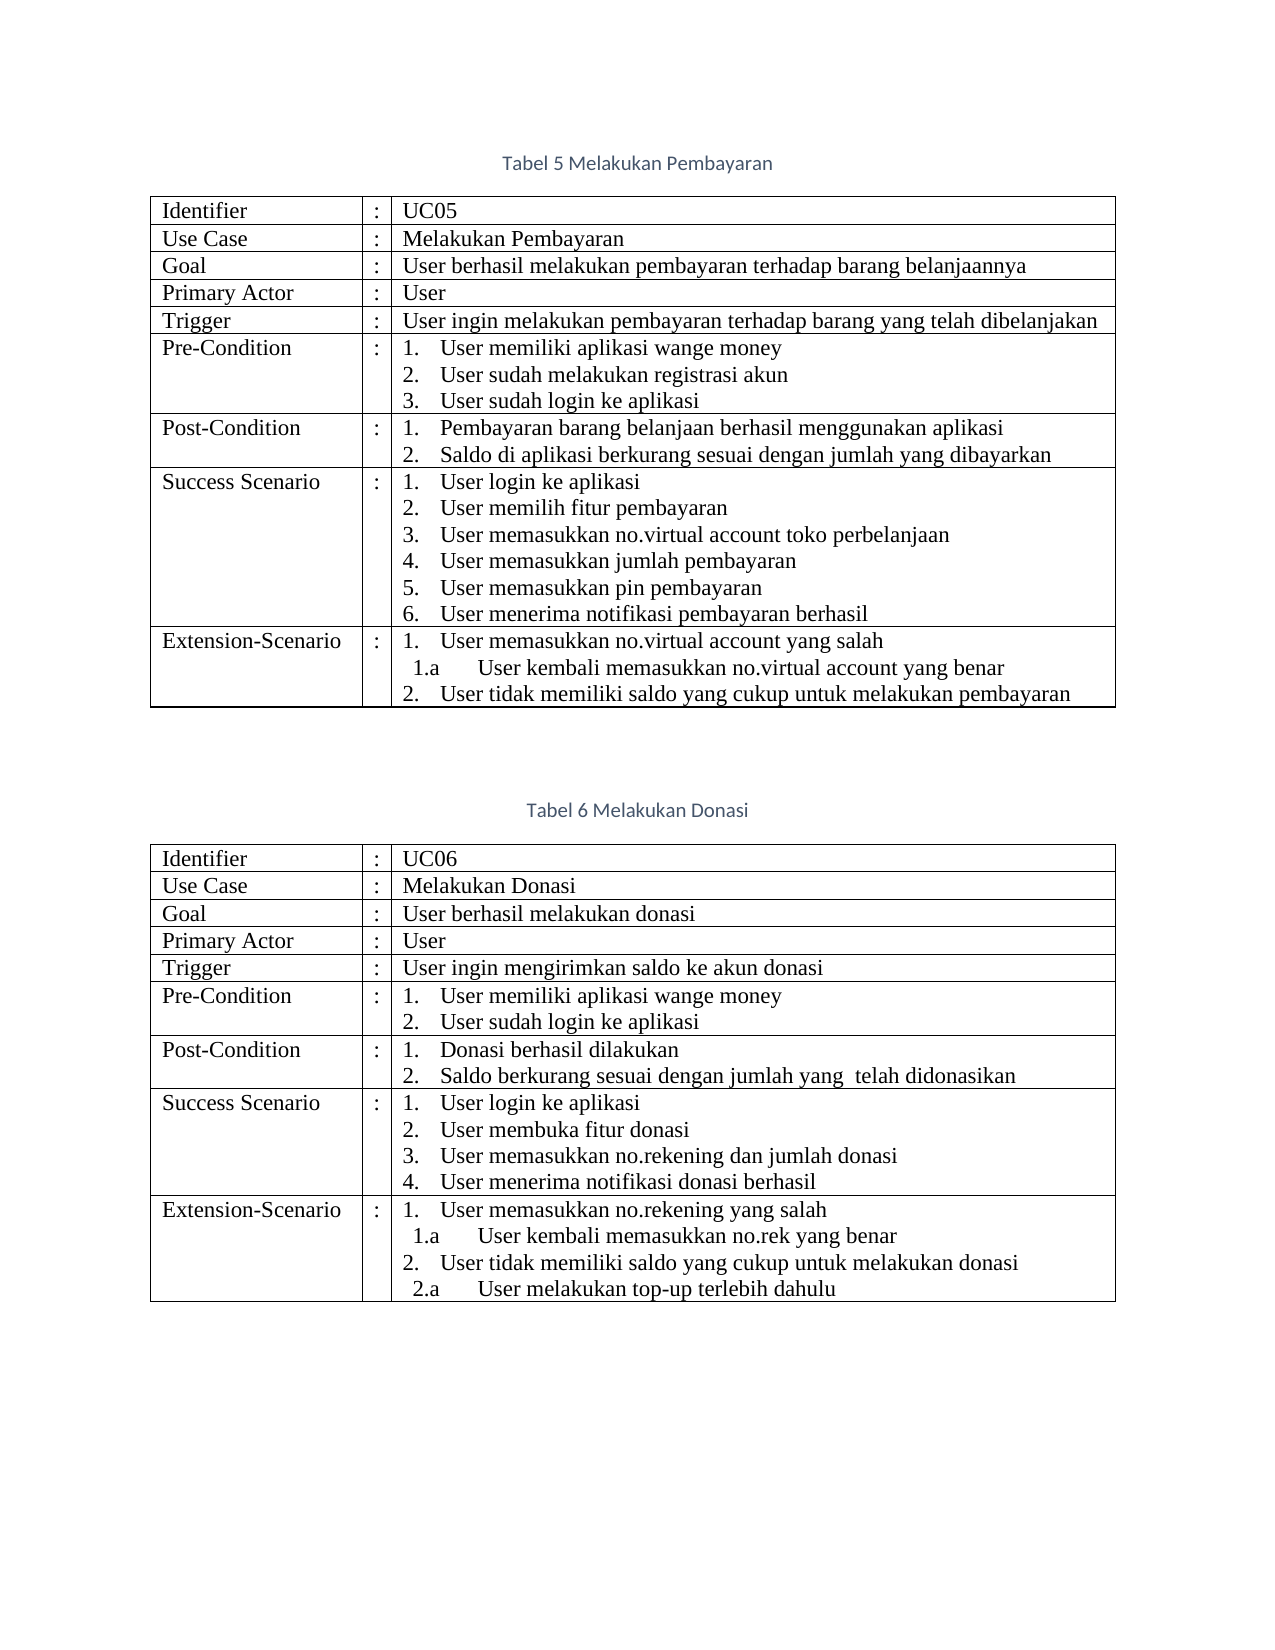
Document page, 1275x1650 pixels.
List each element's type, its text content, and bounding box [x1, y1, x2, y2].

table_cell User login ke aplikasi User membuka fitur donasi User memasukkan no.rekening dan jumlah donasi User menerima notifikasi donasi berhasil [392, 1089, 1115, 1195]
table_cell User memiliki aplikasi wange money User sudah login ke aplikasi [392, 982, 1115, 1034]
table_cell Extension-Scenario [151, 627, 362, 706]
table_header : [363, 197, 391, 224]
table_cell Trigger [151, 955, 362, 981]
table_cell User memiliki aplikasi wange money User sudah melakukan registrasi akun User sudah login ke aplikasi [392, 334, 1115, 413]
table_cell : [363, 252, 391, 278]
table_cell : [363, 414, 391, 467]
table_cell : [363, 225, 391, 251]
table_cell User login ke aplikasi User memilih fitur pembayaran User memasukkan no.virtual account toko perbelanjaan User memasukkan jumlah pembayaran User memasukkan pin pembayaran User menerima notifikasi pembayaran berhasil [392, 468, 1115, 626]
table_cell : [363, 900, 391, 926]
table_cell Trigger [151, 307, 362, 333]
table_cell : [363, 627, 391, 706]
table_cell Use Case [151, 872, 362, 899]
table_cell User memasukkan no.rekening yang salah User kembali memasukkan no.rek yang benar User tidak memiliki saldo yang cukup untuk melakukan donasi User melakukan top-up terlebih dahulu [392, 1196, 1115, 1301]
table_cell Goal [151, 252, 362, 278]
text Tabel 6 Melakukan Donasi [150, 798, 1125, 823]
table_cell : [363, 468, 391, 626]
table_header Identifier [151, 845, 362, 871]
table_cell Post-Condition [151, 1036, 362, 1088]
table_header UC05 [392, 197, 1115, 224]
table_header : [363, 845, 391, 871]
table_cell Donasi berhasil dilakukan Saldo berkurang sesuai dengan jumlah yang telah didonasikan [392, 1036, 1115, 1088]
table_cell User [392, 280, 1115, 306]
table_cell : [363, 955, 391, 981]
table_cell Pre-Condition [151, 334, 362, 413]
table_cell Primary Actor [151, 927, 362, 953]
table_cell : [363, 1196, 391, 1301]
table_cell : [363, 872, 391, 899]
text Tabel 5 Melakukan Pembayaran [150, 150, 1125, 175]
table_cell : [363, 280, 391, 306]
table_cell Pembayaran barang belanjaan berhasil menggunakan aplikasi Saldo di aplikasi berkurang sesuai dengan jumlah yang dibayarkan [392, 414, 1115, 467]
table_cell Melakukan Pembayaran [392, 225, 1115, 251]
table_header UC06 [392, 845, 1115, 871]
table_cell User memasukkan no.virtual account yang salah User kembali memasukkan no.virtual account yang benar User tidak memiliki saldo yang cukup untuk melakukan pembayaran [392, 627, 1115, 706]
table_cell Goal [151, 900, 362, 926]
table_cell Success Scenario [151, 468, 362, 626]
table_cell User berhasil melakukan pembayaran terhadap barang belanjaannya [392, 252, 1115, 278]
table_cell : [363, 982, 391, 1034]
table_cell User [392, 927, 1115, 953]
table_cell Pre-Condition [151, 982, 362, 1034]
table_cell : [363, 1089, 391, 1195]
table_cell Primary Actor [151, 280, 362, 306]
table_cell : [363, 307, 391, 333]
table_cell Melakukan Donasi [392, 872, 1115, 899]
table_cell User ingin mengirimkan saldo ke akun donasi [392, 955, 1115, 981]
table_cell : [363, 1036, 391, 1088]
table_cell User ingin melakukan pembayaran terhadap barang yang telah dibelanjakan [392, 307, 1115, 333]
table_cell : [363, 334, 391, 413]
table_cell Use Case [151, 225, 362, 251]
table_cell Post-Condition [151, 414, 362, 467]
table_cell : [363, 927, 391, 953]
table_header Identifier [151, 197, 362, 224]
table_cell Extension-Scenario [151, 1196, 362, 1301]
table_cell Success Scenario [151, 1089, 362, 1195]
table_cell User berhasil melakukan donasi [392, 900, 1115, 926]
